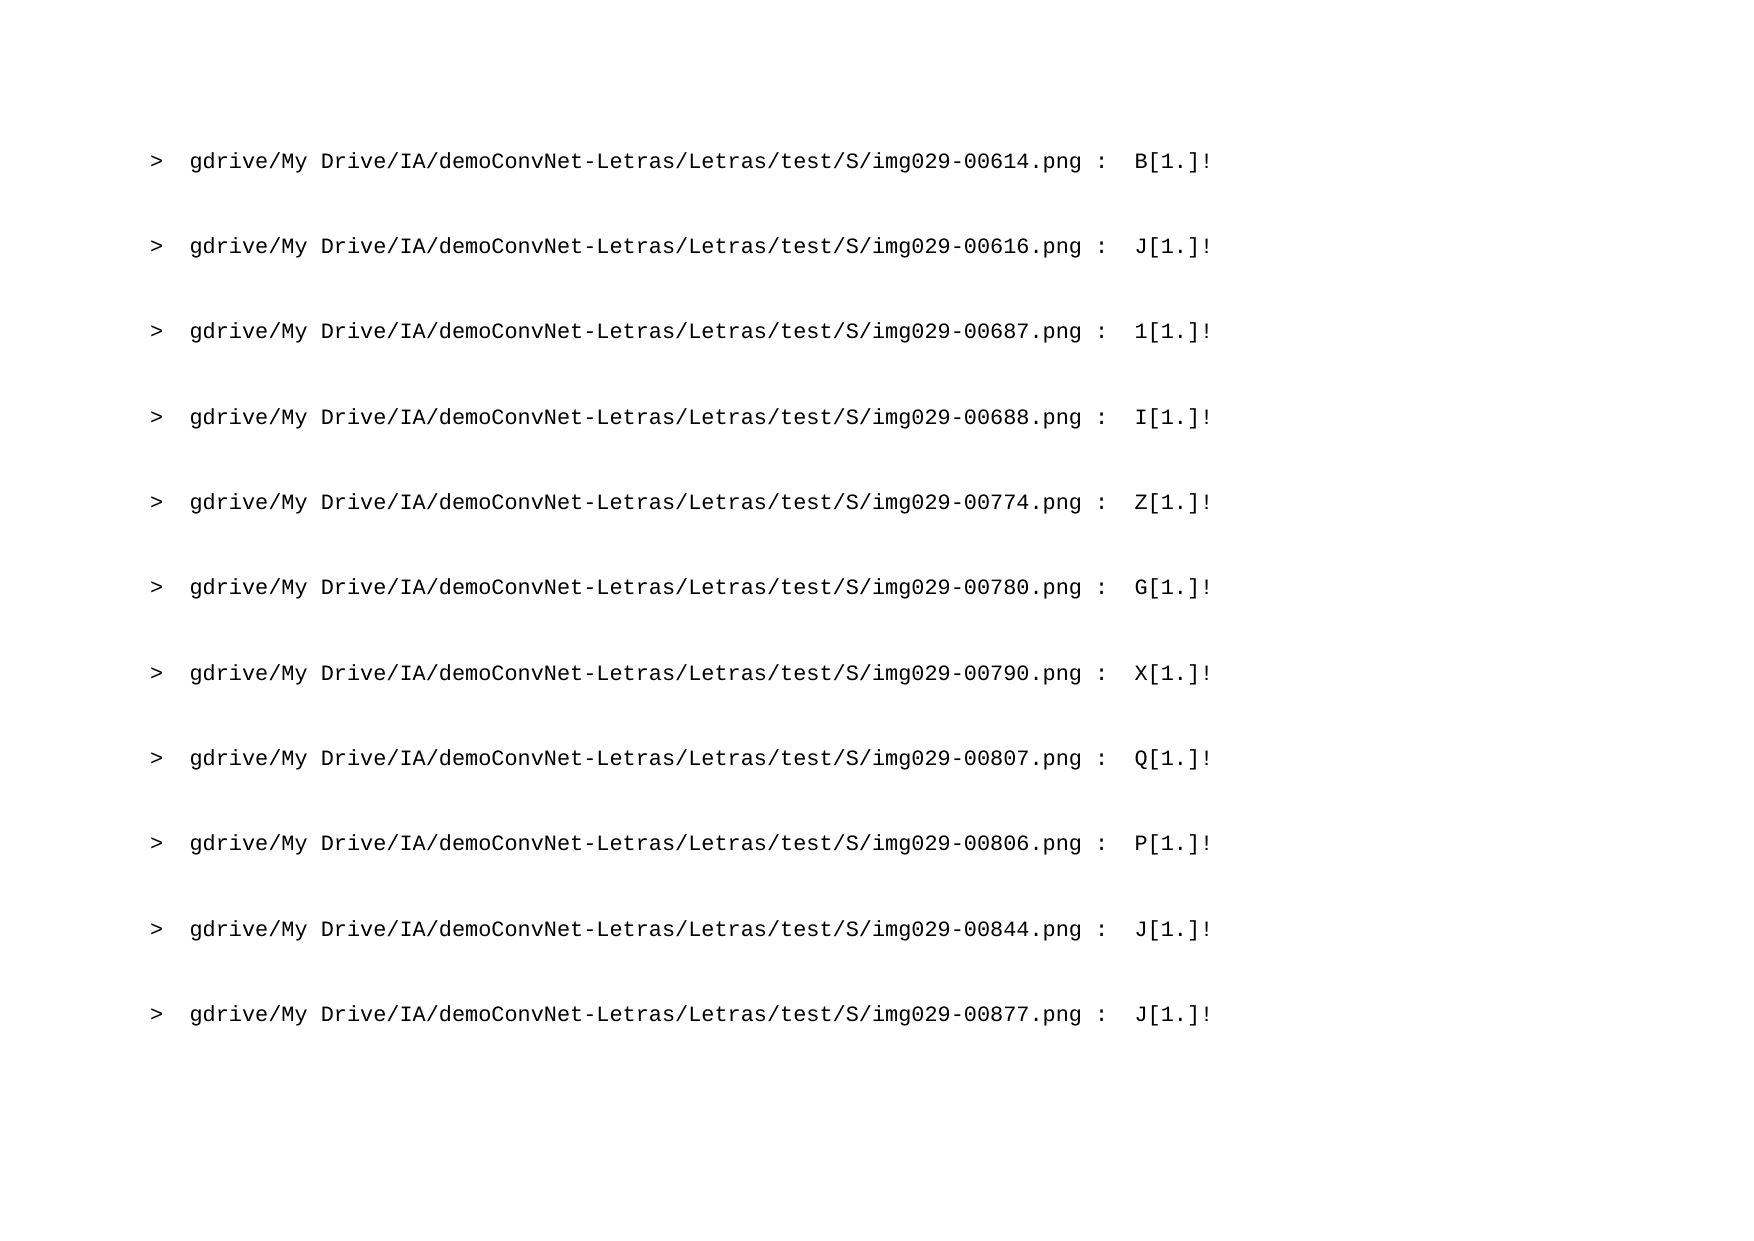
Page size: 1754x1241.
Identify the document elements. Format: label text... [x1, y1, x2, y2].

text > gdrive/My Drive/IA/demoConvNet-Letras/Letras/test/S/img029-00790.png : X[1.]! [150, 662, 1604, 687]
text > gdrive/My Drive/IA/demoConvNet-Letras/Letras/test/S/img029-00688.png : I[1.]! [150, 406, 1604, 431]
text > gdrive/My Drive/IA/demoConvNet-Letras/Letras/test/S/img029-00774.png : Z[1.]! [150, 491, 1604, 516]
text > gdrive/My Drive/IA/demoConvNet-Letras/Letras/test/S/img029-00844.png : J[1.]! [150, 918, 1604, 943]
text > gdrive/My Drive/IA/demoConvNet-Letras/Letras/test/S/img029-00614.png : B[1.]! [150, 150, 1604, 175]
text > gdrive/My Drive/IA/demoConvNet-Letras/Letras/test/S/img029-00780.png : G[1.]! [150, 577, 1604, 601]
text > gdrive/My Drive/IA/demoConvNet-Letras/Letras/test/S/img029-00616.png : J[1.]! [150, 235, 1604, 260]
text > gdrive/My Drive/IA/demoConvNet-Letras/Letras/test/S/img029-00806.png : P[1.]! [150, 832, 1604, 857]
text > gdrive/My Drive/IA/demoConvNet-Letras/Letras/test/S/img029-00877.png : J[1.]! [150, 1003, 1604, 1028]
text > gdrive/My Drive/IA/demoConvNet-Letras/Letras/test/S/img029-00807.png : Q[1.]! [150, 747, 1604, 772]
text > gdrive/My Drive/IA/demoConvNet-Letras/Letras/test/S/img029-00687.png : 1[1.]! [150, 321, 1604, 345]
